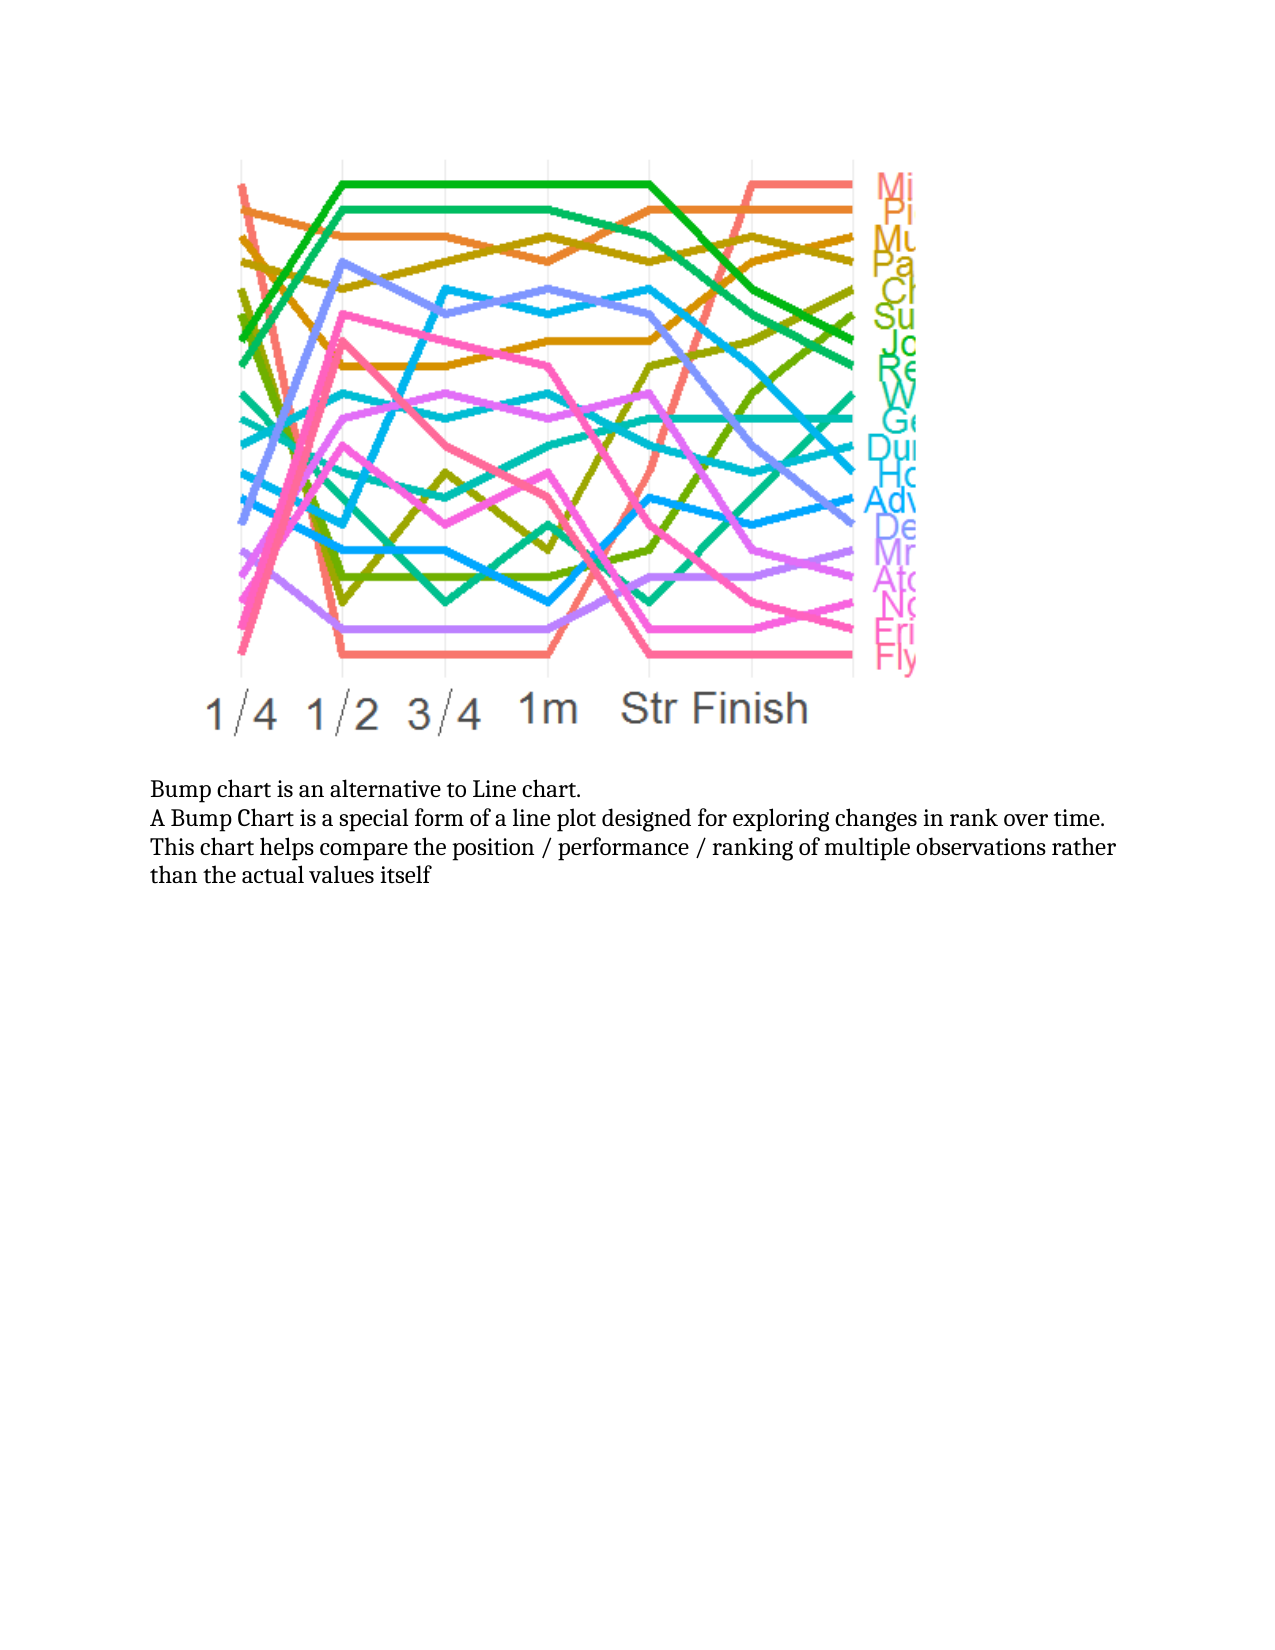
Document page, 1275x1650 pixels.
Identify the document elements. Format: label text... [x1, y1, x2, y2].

picture [168, 150, 927, 757]
text Bump chart is an alternative to Line chart. A Bump Chart is a special form of a line plot designed for exploring changes in rank over time. This chart helps compare the position / performance / ranking of multiple observations rather than the actual values itself [150, 775, 1125, 890]
